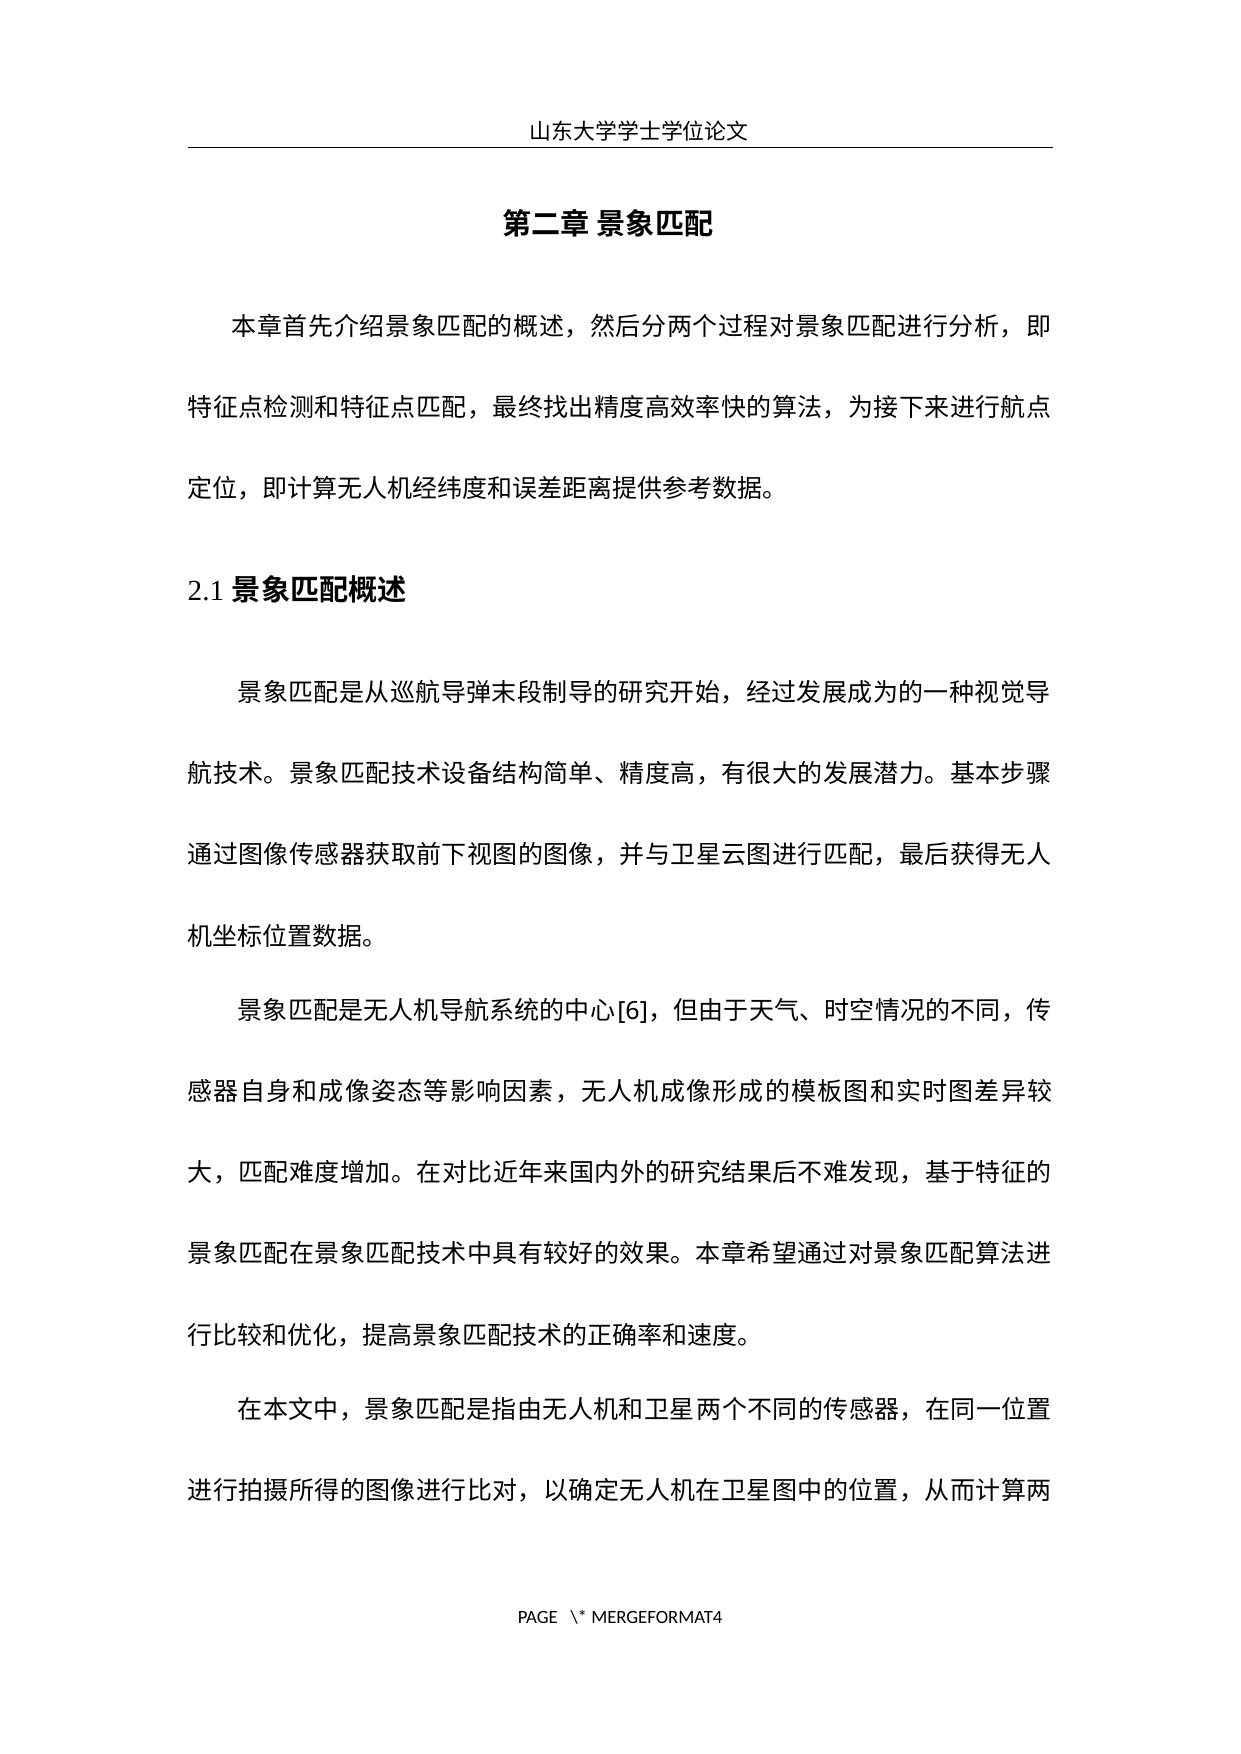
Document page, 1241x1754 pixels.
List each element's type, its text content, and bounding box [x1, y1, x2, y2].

subtitle 2.1 景象匹配概述 [187, 555, 1028, 620]
subtitle 第二章 景象匹配 [187, 189, 1028, 254]
text 本章首先介绍景象匹配的概述，然后分两个过程对景象匹配进行分析，即特征点检测和特征点匹配，最终找出精度高效率快的算法，为接下来进行航点定位，即计算无人机经纬度和误差距离提供参考数据。 [187, 292, 1053, 519]
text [187, 1375, 1053, 1521]
text 景象匹配是无人机导航系统的中心[6]，但由于天气、时空情况的不同，传感器自身和成像姿态等影响因素，无人机成像形成的模板图和实时图差异较大，匹配难度增加。在对比近年来国内外的研究结果后不难发现，基于特征的景象匹配在景象匹配技术中具有较好的效果。本章希望通过对景象匹配算法进行比较和优化，提高景象匹配技术的正确率和速度。 [187, 976, 1053, 1366]
text 景象匹配是从巡航导弹末段制导的研究开始，经过发展成为的一种视觉导航技术。景象匹配技术设备结构简单、精度高，有很大的发展潜力。基本步骤通过图像传感器获取前下视图的图像，并与卫星云图进行匹配，最后获得无人机坐标位置数据。 [187, 658, 1053, 967]
